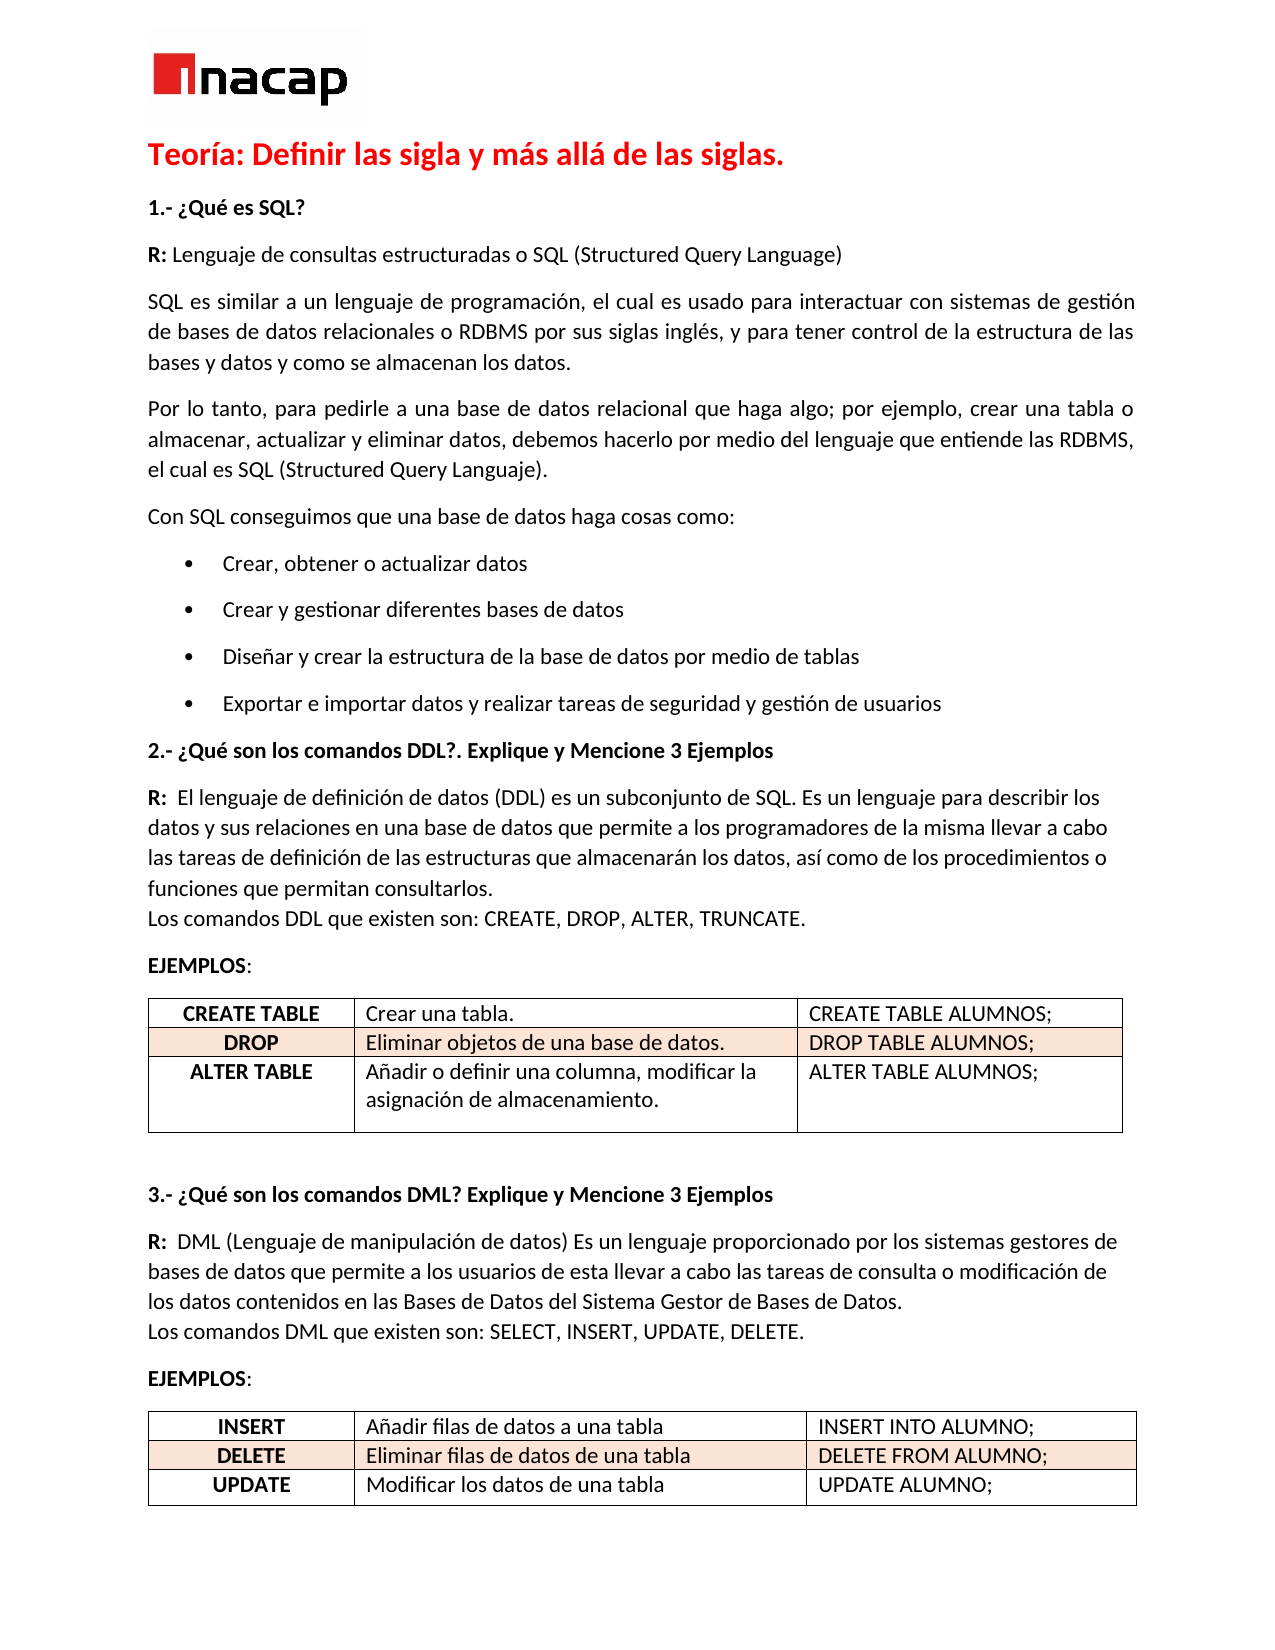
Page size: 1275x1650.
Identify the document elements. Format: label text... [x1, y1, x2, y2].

text Por lo tanto, para pedirle a una base de datos relacional que haga algo; por ejemplo, crear una tabla o almacenar, actualizar y eliminar datos, debemos hacerlo por medio del lenguaje que entiende las RDBMS, el cual es SQL (Structured Query Languaje). [148, 394, 1137, 483]
table_cell DELETE FROM ALUMNO; [807, 1441, 1136, 1469]
text SQL es similar a un lenguaje de programación, el cual es usado para interactuar con sistemas de gestión de bases de datos relacionales o RDBMS por sus siglas inglés, y para tener control de la estructura de las bases y datos y como se almacenan los datos. [148, 287, 1137, 376]
table_header INSERT INTO ALUMNO; [807, 1412, 1136, 1440]
table_cell Modificar los datos de una tabla [355, 1470, 806, 1505]
table_cell ALTER TABLE [149, 1057, 354, 1132]
table_cell UPDATE [149, 1470, 354, 1505]
table_header CREATE TABLE [149, 999, 354, 1027]
table_cell DELETE [149, 1441, 354, 1469]
text Teoría: Definir las sigla y más allá de las siglas. [148, 133, 1137, 174]
text R: Lenguaje de consultas estructuradas o SQL (Structured Query Language) [148, 240, 1137, 268]
text 1.- ¿Qué es SQL? [148, 193, 1137, 222]
table_cell DROP [149, 1028, 354, 1056]
table_header INSERT [149, 1412, 354, 1440]
text EJEMPLOS: [148, 1364, 1137, 1392]
table_cell DROP TABLE ALUMNOS; [798, 1028, 1122, 1056]
picture [147, 28, 370, 130]
text R: DML (Lenguaje de manipulación de datos) Es un lenguaje proporcionado por los sistemas gestores de bases de datos que permite a los usuarios de esta llevar a cabo las tareas de consulta o modificación de los datos contenidos en las Bases de Datos del Sistema Gestor de Bases de Datos. Los comandos DML que existen son: SELECT, INSERT, UPDATE, DELETE. [148, 1227, 1137, 1345]
table_header Crear una tabla. [355, 999, 797, 1027]
text EJEMPLOS: [148, 951, 1137, 979]
list Diseñar y crear la estructura de la base de datos por medio de tablas [185, 642, 1137, 671]
text R: El lenguaje de definición de datos (DDL) es un subconjunto de SQL. Es un lenguaje para describir los datos y sus relaciones en una base de datos que permite a los programadores de la misma llevar a cabo las tareas de definición de las estructuras que almacenarán los datos, así como de los procedimientos o funciones que permitan consultarlos. Los comandos DDL que existen son: CREATE, DROP, ALTER, TRUNCATE. [148, 783, 1137, 932]
table_cell Añadir o definir una columna, modificar la asignación de almacenamiento. [355, 1057, 797, 1132]
table_header Añadir filas de datos a una tabla [355, 1412, 806, 1440]
list Crear, obtener o actualizar datos [185, 549, 1137, 577]
text 2.- ¿Qué son los comandos DDL?. Explique y Mencione 3 Ejemplos [148, 736, 1137, 764]
list Exportar e importar datos y realizar tareas de seguridad y gestión de usuarios [185, 689, 1137, 717]
table_cell ALTER TABLE ALUMNOS; [798, 1057, 1122, 1132]
table_header CREATE TABLE ALUMNOS; [798, 999, 1122, 1027]
list Crear y gestionar diferentes bases de datos [185, 596, 1137, 624]
table_cell Eliminar objetos de una base de datos. [355, 1028, 797, 1056]
table_cell Eliminar filas de datos de una tabla [355, 1441, 806, 1469]
text Con SQL conseguimos que una base de datos haga cosas como: [148, 502, 1137, 530]
text 3.- ¿Qué son los comandos DML? Explique y Mencione 3 Ejemplos [148, 1180, 1137, 1208]
table_cell UPDATE ALUMNO; [807, 1470, 1136, 1505]
